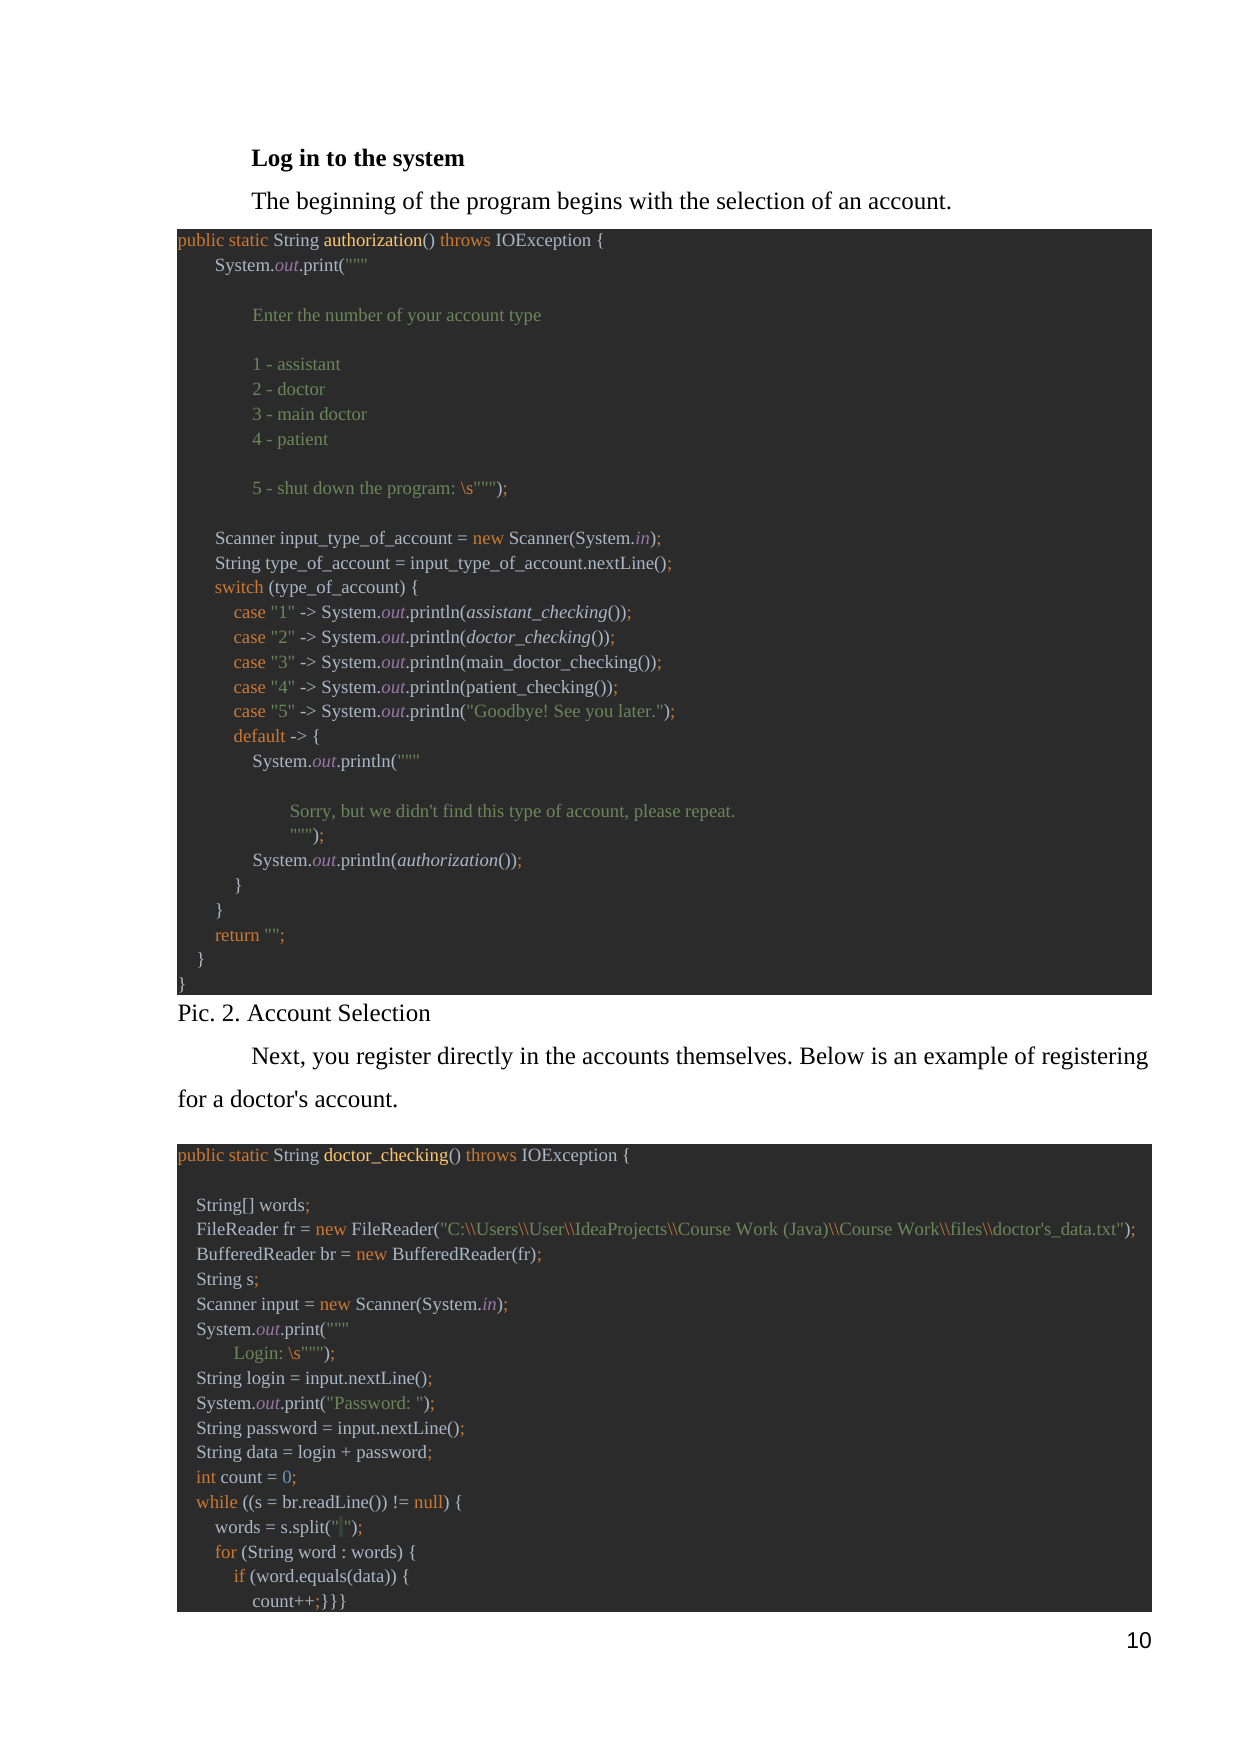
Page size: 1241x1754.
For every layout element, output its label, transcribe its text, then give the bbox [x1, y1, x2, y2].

subtitle Log in to the system [177, 143, 1152, 172]
text Next, you register directly in the accounts themselves. Below is an example of registering for a doctor's account. [177, 1041, 1152, 1113]
text public static String authorization() throws IOException { System.out.print(""" Enter the number of your account type 1 - assistant 2 - doctor 3 - main doctor 4 - patient 5 - shut down the program: \s"""); Scanner input_type_of_account = new Scanner(System.in); String type_of_account = input_type_of_account.nextLine(); switch (type_of_account) { case "1" -> System.out.println(assistant_checking()); case "2" -> System.out.println(doctor_checking()); case "3" -> System.out.println(main_doctor_checking()); case "4" -> System.out.println(patient_checking()); case "5" -> System.out.println("Goodbye! See you later."); default -> { System.out.println(""" Sorry, but we didn't find this type of account, please repeat. """); System.out.println(authorization()); } } return ""; } } [177, 229, 1152, 995]
text Pic. 2. Account Selection [177, 998, 1152, 1027]
text The beginning of the program begins with the selection of an account. [177, 186, 1152, 215]
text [177, 1144, 1152, 1612]
